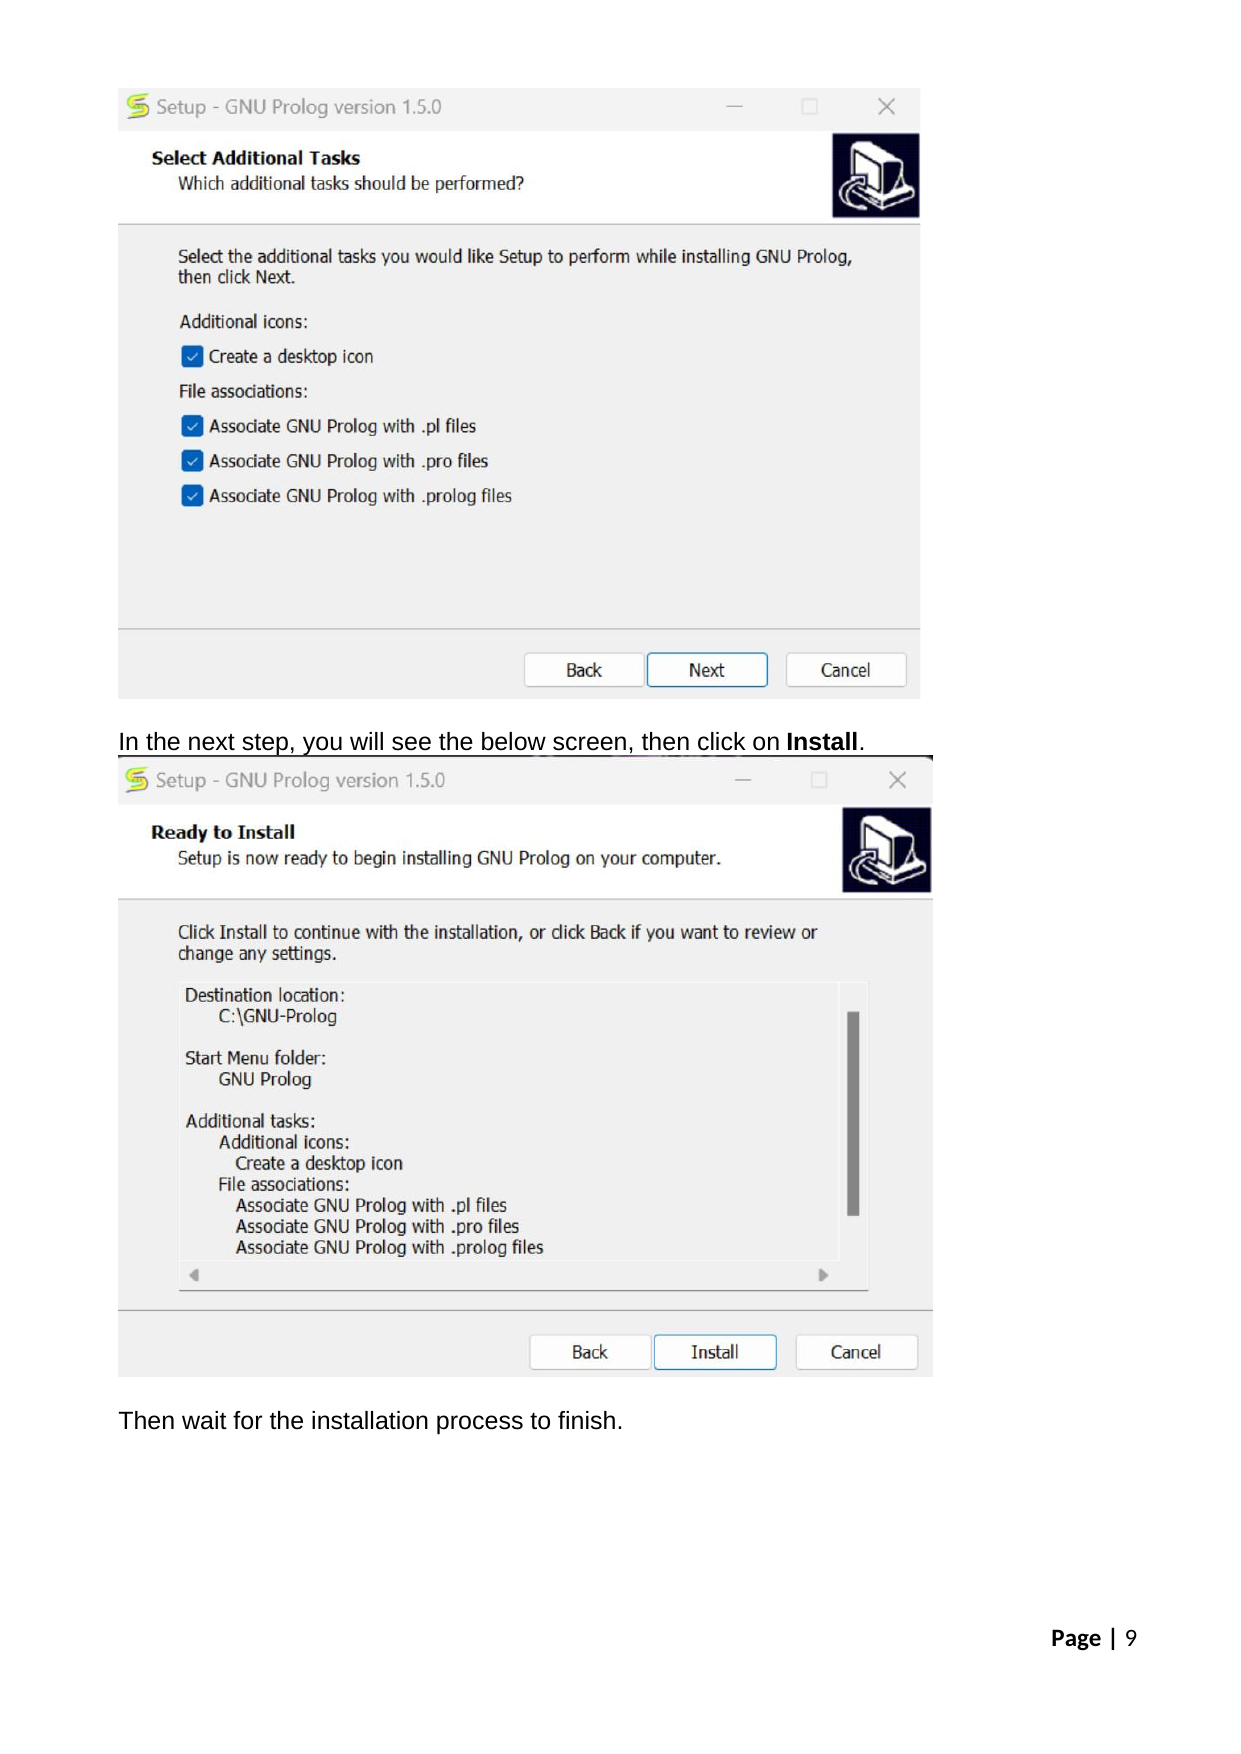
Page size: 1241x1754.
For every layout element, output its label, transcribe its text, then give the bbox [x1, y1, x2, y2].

text Then wait for the installation process to finish. [118, 1406, 1137, 1434]
picture [118, 755, 933, 1377]
picture [118, 88, 921, 699]
text In the next step, you will see the below screen, then click on Install. [118, 727, 1137, 756]
